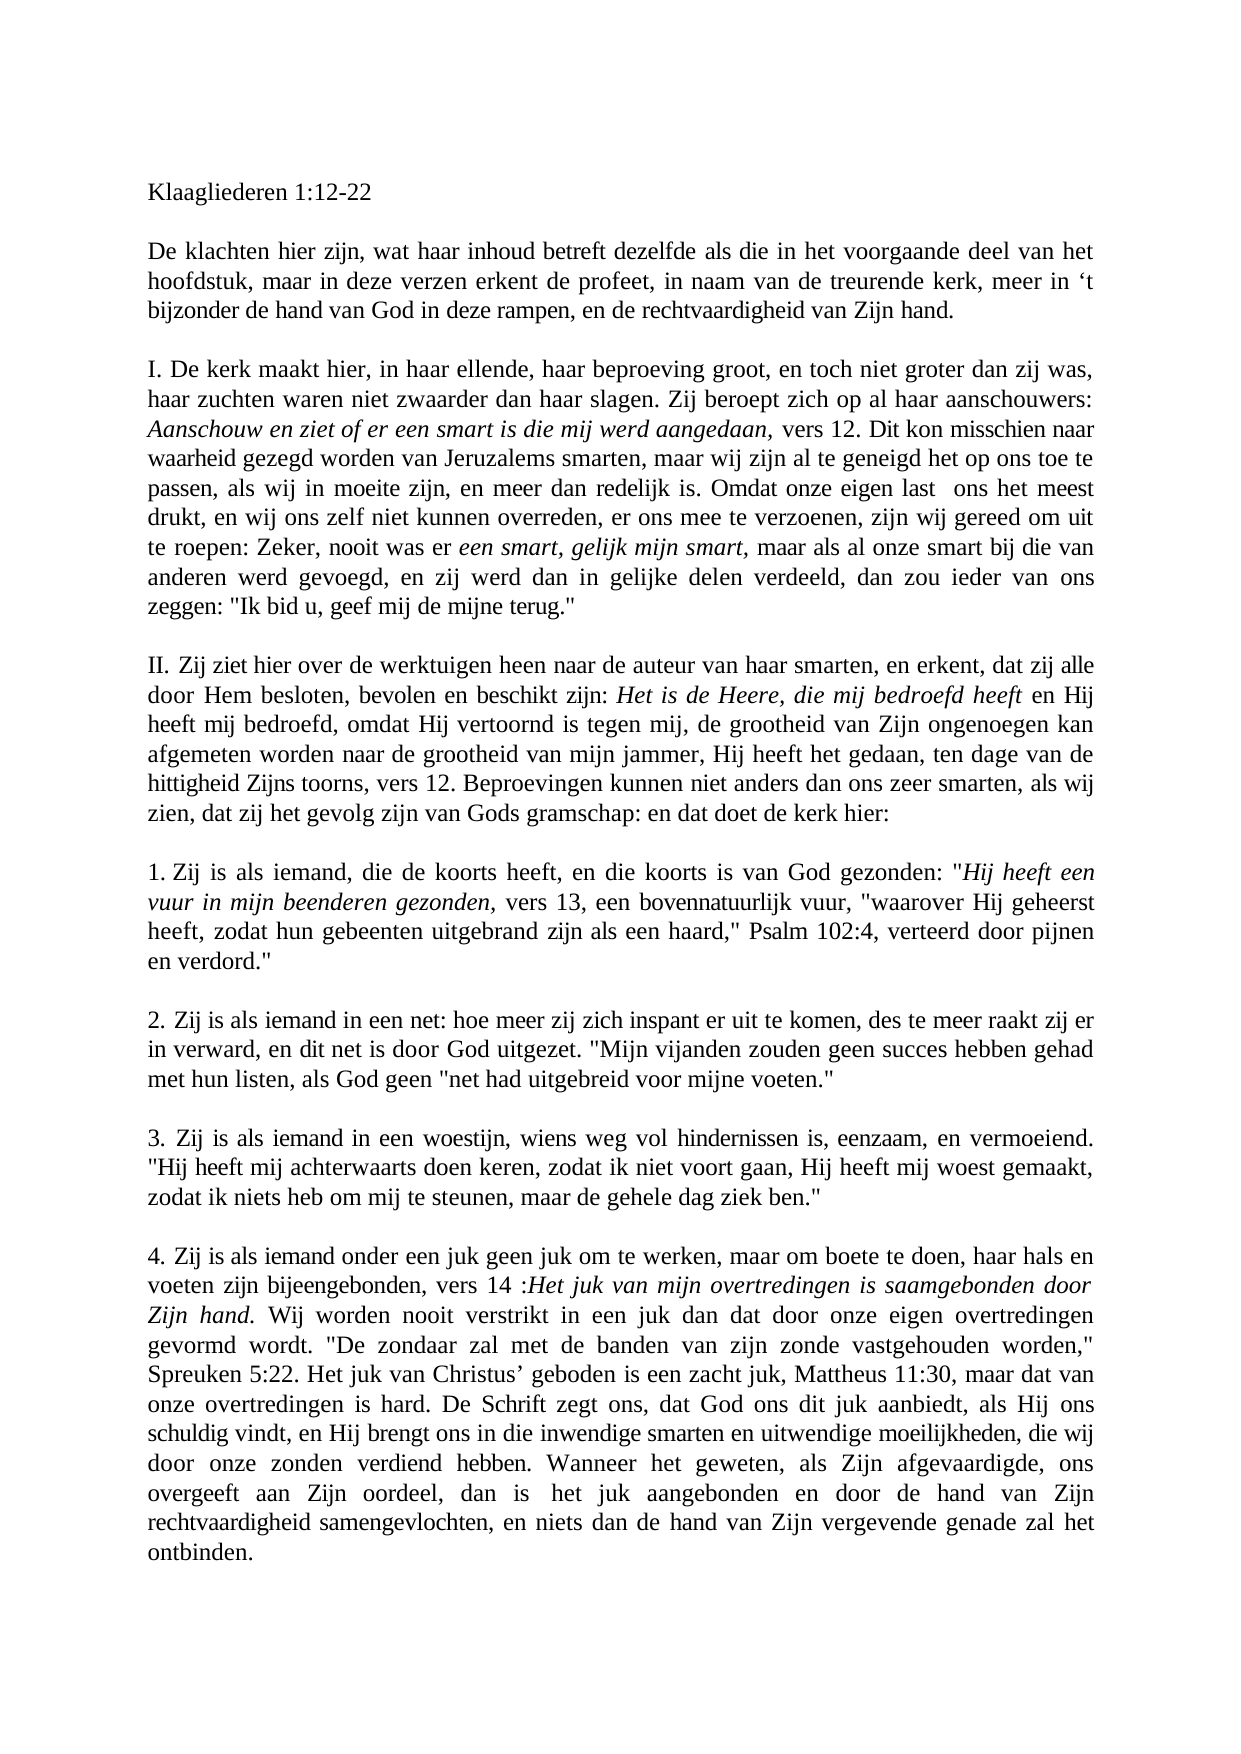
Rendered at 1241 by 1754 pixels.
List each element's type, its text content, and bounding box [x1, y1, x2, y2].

list Zij is als iemand in een woestijn, wiens weg vol hindernissen is, eenzaam, en vermoeiend. "Hij heeft mij achterwaarts doen keren, zodat ik niet voort gaan, Hij heeft mij woest gemaakt, zodat ik niets heb om mij te steunen, maar de gehele dag ziek ben." [147, 1123, 1094, 1211]
list De kerk maakt hier, in haar ellende, haar beproeving groot, en toch niet groter dan zij was, haar zuchten waren niet zwaarder dan haar slagen. Zij beroept zich op al haar aanschouwers: Aanschouw en ziet of er een smart is die mij werd aangedaan, vers 12. Dit kon misschien naar waarheid gezegd worden van Jeruzalems smarten, maar wij zijn al te geneigd het op ons toe te passen, als wij in moeite zijn, en meer dan redelijk is. Omdat onze eigen last ons het meest drukt, en wij ons zelf niet kunnen overreden, er ons mee te verzoenen, zijn wij gereed om uit te roepen: Zeker, nooit was er een smart, gelijk mijn smart, maar als al onze smart bij die van anderen werd gevoegd, en zij werd dan in gelijke delen verdeeld, dan zou ieder van ons zeggen: "Ik bid u, geef mij de mijne terug." [147, 354, 1094, 620]
list Zij is als iemand in een net: hoe meer zij zich inspant er uit te komen, des te meer raakt zij er in verward, en dit net is door God uitgezet. "Mijn vijanden zouden geen succes hebben gehad met hun listen, als God geen "net had uitgebreid voor mijne voeten." [147, 1005, 1094, 1093]
text De klachten hier zijn, wat haar inhoud betreft dezelfde als die in het voorgaande deel van het hoofdstuk, maar in deze verzen erkent de profeet, in naam van de treurende kerk, meer in ‘t bijzonder de hand van God in deze rampen, en de rechtvaardigheid van Zijn hand. [147, 236, 1093, 324]
list Zij is als iemand onder een juk geen juk om te werken, maar om boete te doen, haar hals en voeten zijn bijeengebonden, vers 14 :Het juk van mijn overtredingen is saamgebonden door Zijn hand. Wij worden nooit verstrikt in een juk dan dat door onze eigen overtredingen gevormd wordt. "De zondaar zal met de banden van zijn zonde vastgehouden worden," Spreuken 5:22. Het juk van Christus’ geboden is een zacht juk, Mattheus 11:30, maar dat van onze overtredingen is hard. De Schrift zegt ons, dat God ons dit juk aanbiedt, als Hij ons schuldig vindt, en Hij brengt ons in die inwendige smarten en uitwendige moeilijkheden, die wij door onze zonden verdiend hebben. Wanneer het geweten, als Zijn afgevaardigde, ons overgeeft aan Zijn oordeel, dan is het juk aangebonden en door de hand van Zijn rechtvaardigheid samengevlochten, en niets dan de hand van Zijn vergevende genade zal het ontbinden. [147, 1241, 1094, 1566]
list Zij is als iemand, die de koorts heeft, en die koorts is van God gezonden: "Hij heeft een vuur in mijn beenderen gezonden, vers 13, een bovennatuurlijk vuur, "waarover Hij geheerst heeft, zodat hun gebeenten uitgebrand zijn als een haard," Psalm 102:4, verteerd door pijnen en verdord." [147, 857, 1095, 974]
list Zij ziet hier over de werktuigen heen naar de auteur van haar smarten, en erkent, dat zij alle door Hem besloten, bevolen en beschikt zijn: Het is de Heere, die mij bedroefd heeft en Hij heeft mij bedroefd, omdat Hij vertoornd is tegen mij, de grootheid van Zijn ongenoegen kan afgemeten worden naar de grootheid van mijn jammer, Hij heeft het gedaan, ten dage van de hittigheid Zijns toorns, vers 12. Beproevingen kunnen niet anders dan ons zeer smarten, als wij zien, dat zij het gevolg zijn van Gods gramschap: en dat doet de kerk hier: [147, 650, 1094, 827]
text Klaagliederen 1:12-22 [147, 177, 1107, 206]
